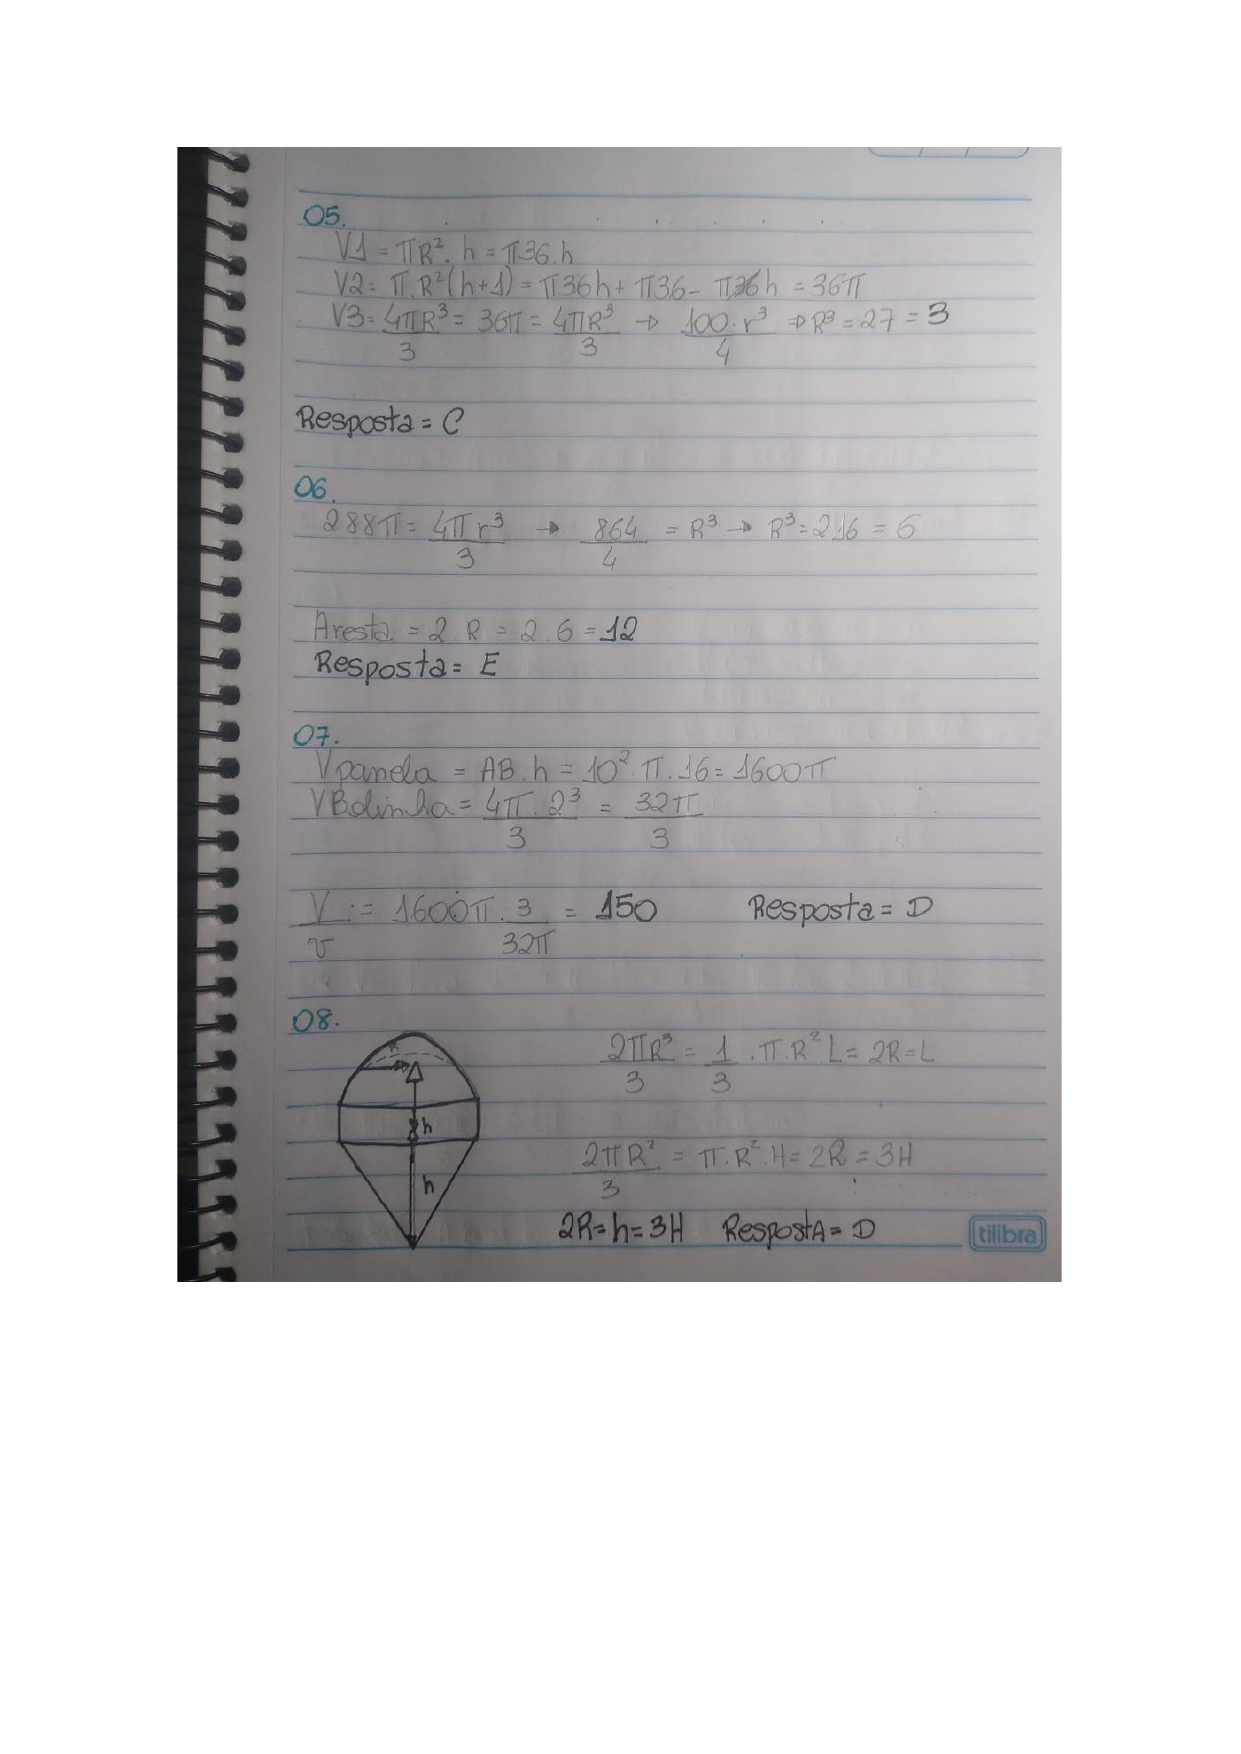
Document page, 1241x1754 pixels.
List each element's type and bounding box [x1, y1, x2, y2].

picture [177, 147, 1062, 1282]
